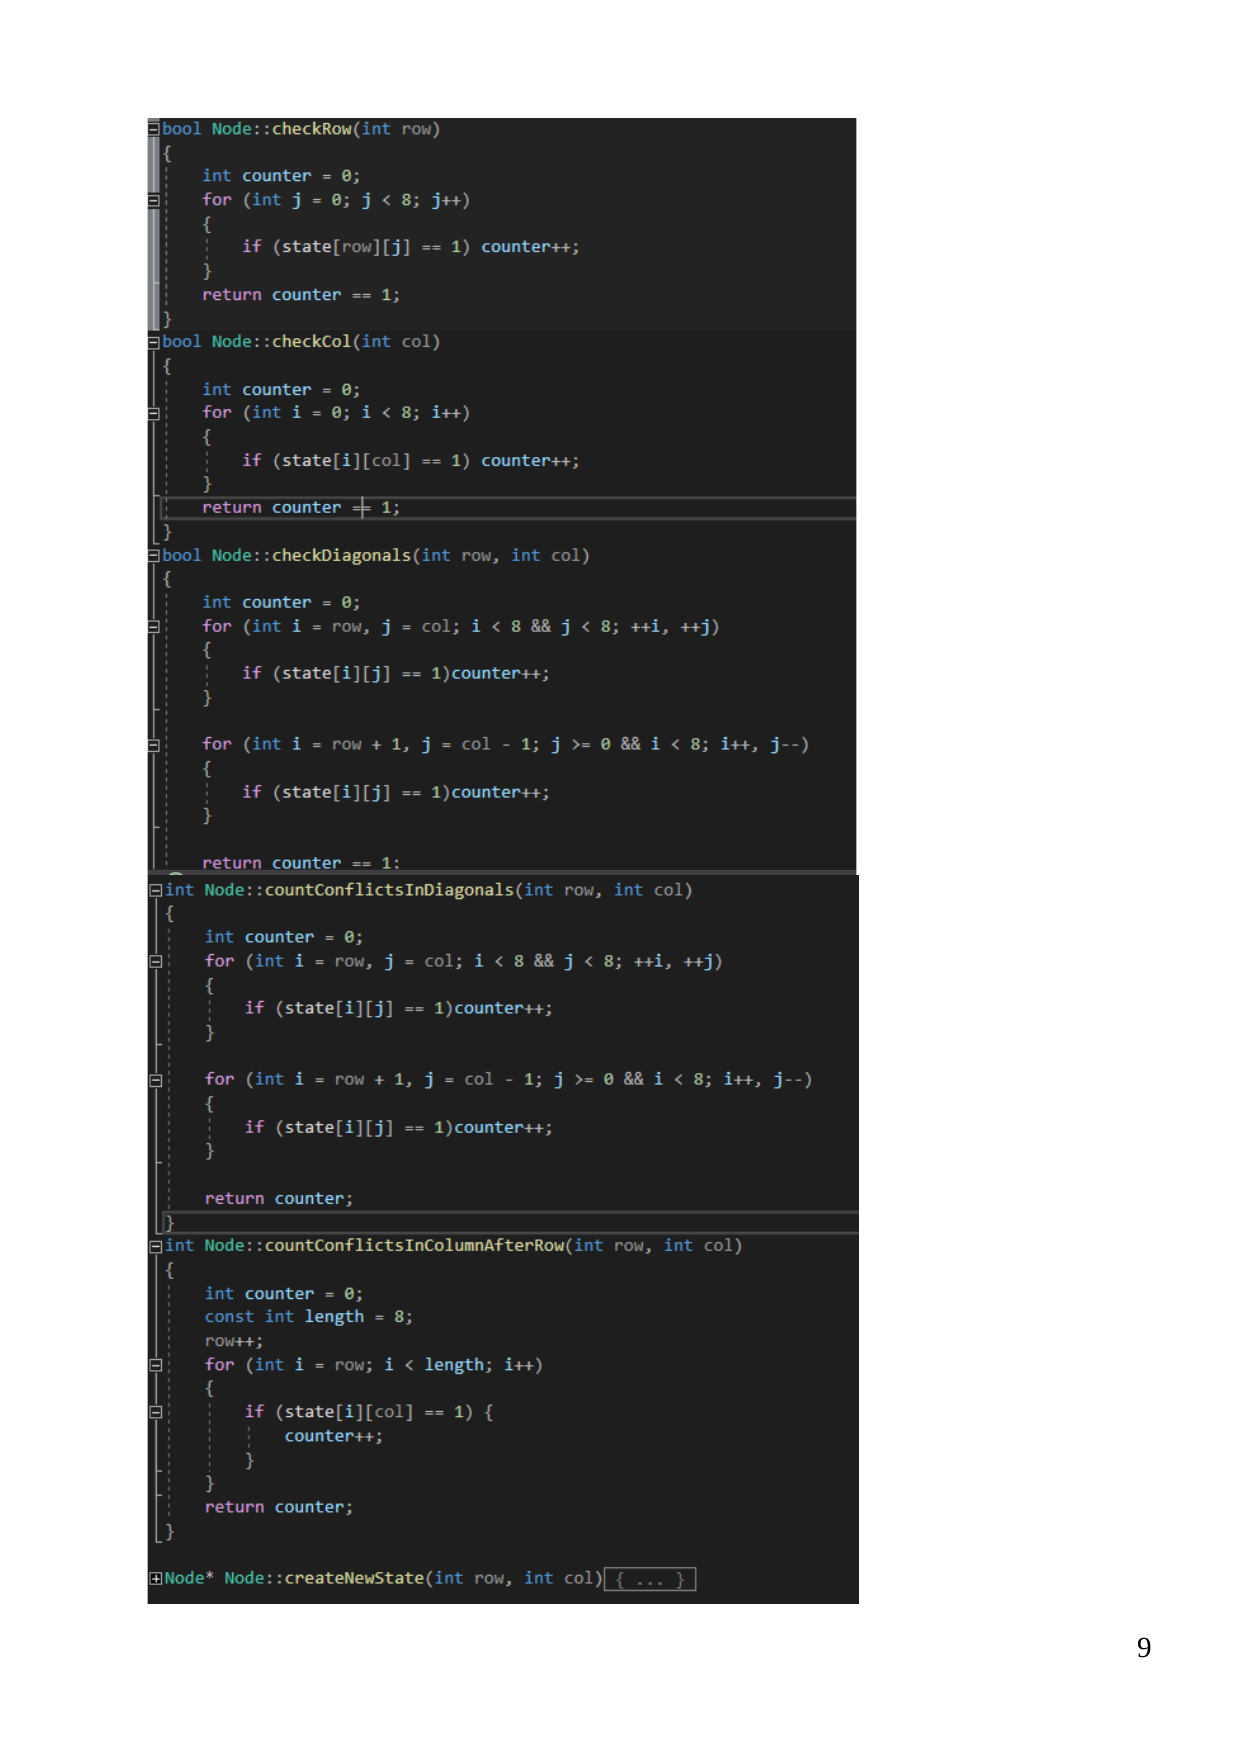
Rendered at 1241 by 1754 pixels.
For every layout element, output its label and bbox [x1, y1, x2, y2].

picture [147, 118, 859, 1604]
